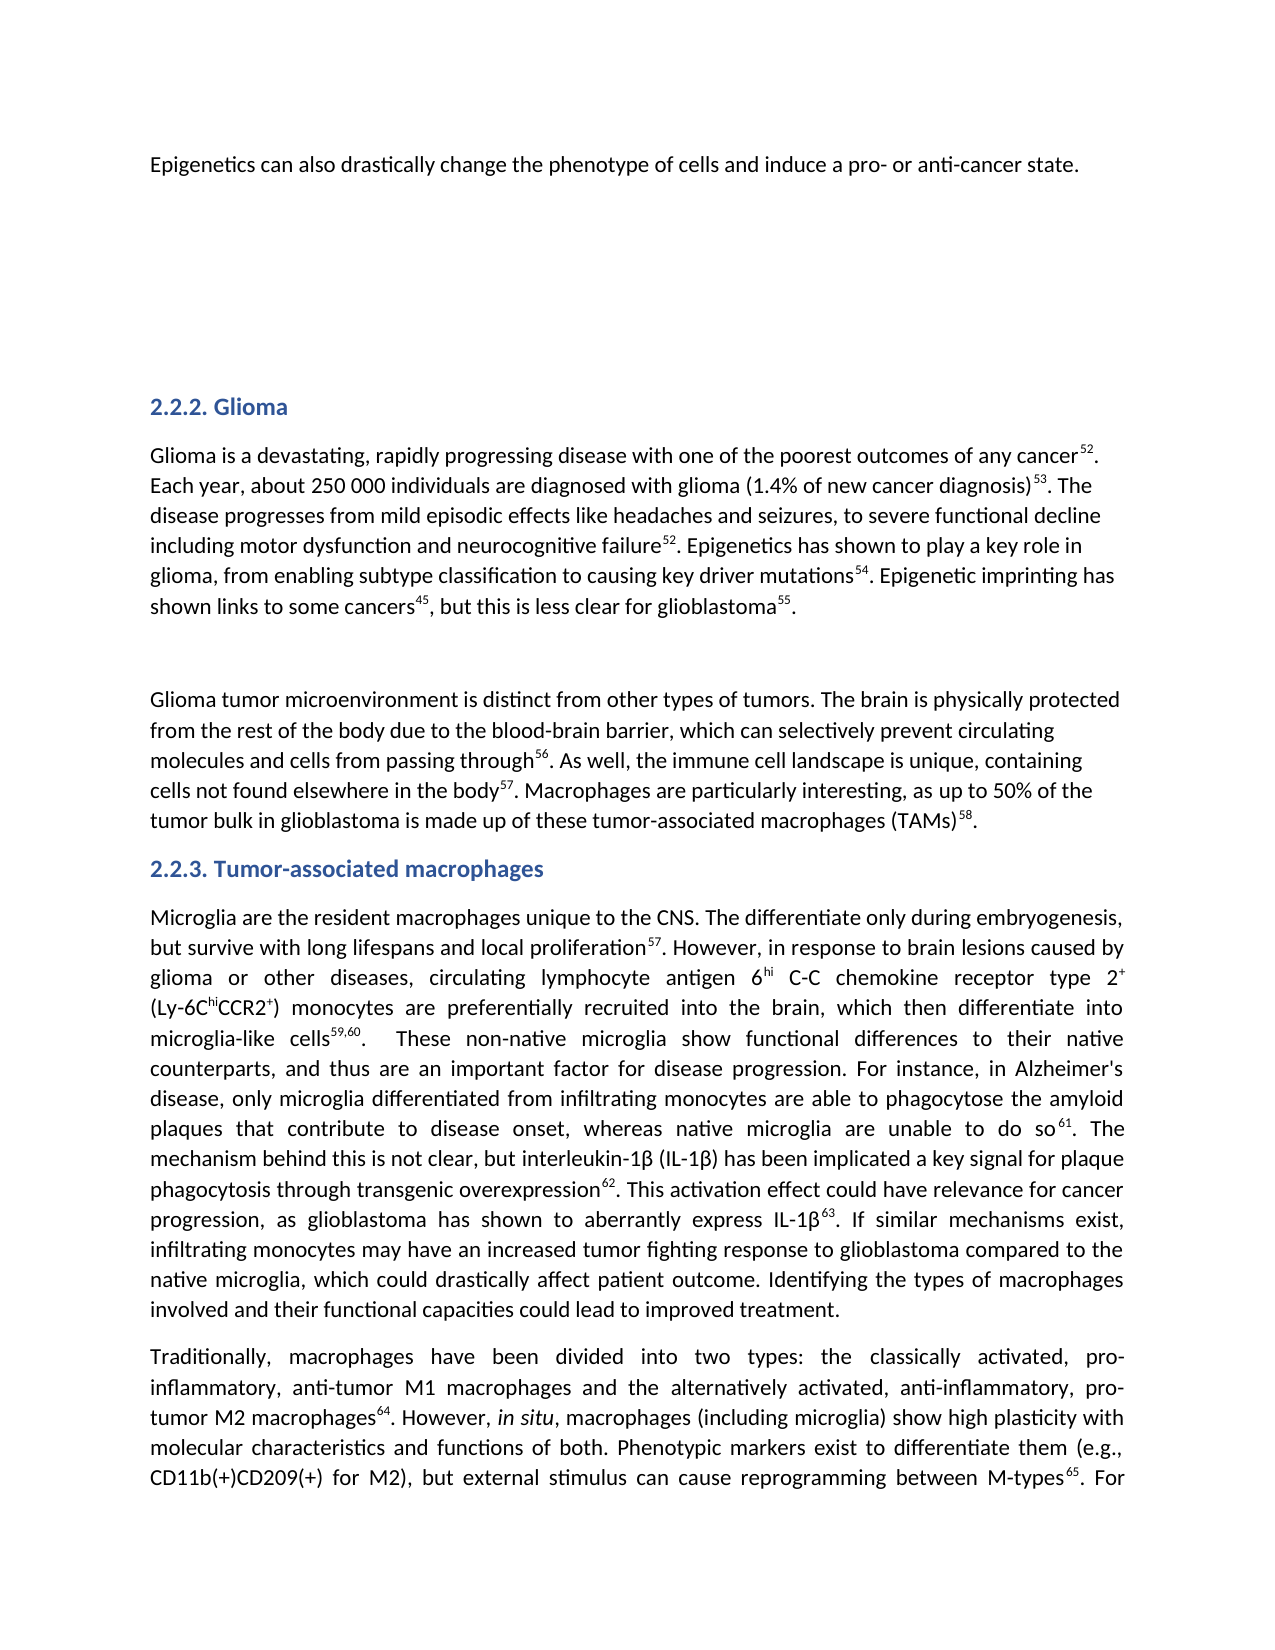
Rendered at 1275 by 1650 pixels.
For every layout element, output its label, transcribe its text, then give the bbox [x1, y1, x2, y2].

subtitle Tumor-associated macrophages [150, 853, 1125, 884]
text Glioma tumor microenvironment is distinct from other types of tumors. The brain is physically protected from the rest of the body due to the blood-brain barrier, which can selectively prevent circulating molecules and cells from passing through56. As well, the immune cell landscape is unique, containing cells not found elsewhere in the body57. Macrophages are particularly interesting, as up to 50% of the tumor bulk in glioblastoma is made up of these tumor-associated macrophages (TAMs)58. [150, 686, 1125, 834]
text Microglia are the resident macrophages unique to the CNS. The differentiate only during embryogenesis, but survive with long lifespans and local proliferation57. However, in response to brain lesions caused by glioma or other diseases, circulating lymphocyte antigen 6hi C-C chemokine receptor type 2+ (Ly-6ChiCCR2+) monocytes are preferentially recruited into the brain, which then differentiate into microglia-like cells59,60. These non-native microglia show functional differences to their native counterparts, and thus are an important factor for disease progression. For instance, in Alzheimer's disease, only microglia differentiated from infiltrating monocytes are able to phagocytose the amyloid plaques that contribute to disease onset, whereas native microglia are unable to do so61. The mechanism behind this is not clear, but interleukin-1β (IL-1β) has been implicated a key signal for plaque phagocytosis through transgenic overexpression62. This activation effect could have relevance for cancer progression, as glioblastoma has shown to aberrantly express IL-1β63. If similar mechanisms exist, infiltrating monocytes may have an increased tumor fighting response to glioblastoma compared to the native microglia, which could drastically affect patient outcome. Identifying the types of macrophages involved and their functional capacities could lead to improved treatment. [150, 903, 1125, 1324]
text Glioma is a devastating, rapidly progressing disease with one of the poorest outcomes of any cancer52. Each year, about 250 000 individuals are diagnosed with glioma (1.4% of new cancer diagnosis)53. The disease progresses from mild episodic effects like headaches and seizures, to severe functional decline including motor dysfunction and neurocognitive failure52. Epigenetics has shown to play a key role in glioma, from enabling subtype classification to causing key driver mutations54. Epigenetic imprinting has shown links to some cancers45, but this is less clear for glioblastoma55. [150, 441, 1125, 620]
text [150, 1342, 1125, 1491]
text Epigenetics can also drastically change the phenotype of cells and induce a pro- or anti-cancer state. [150, 150, 1125, 178]
subtitle Glioma [150, 391, 1125, 422]
